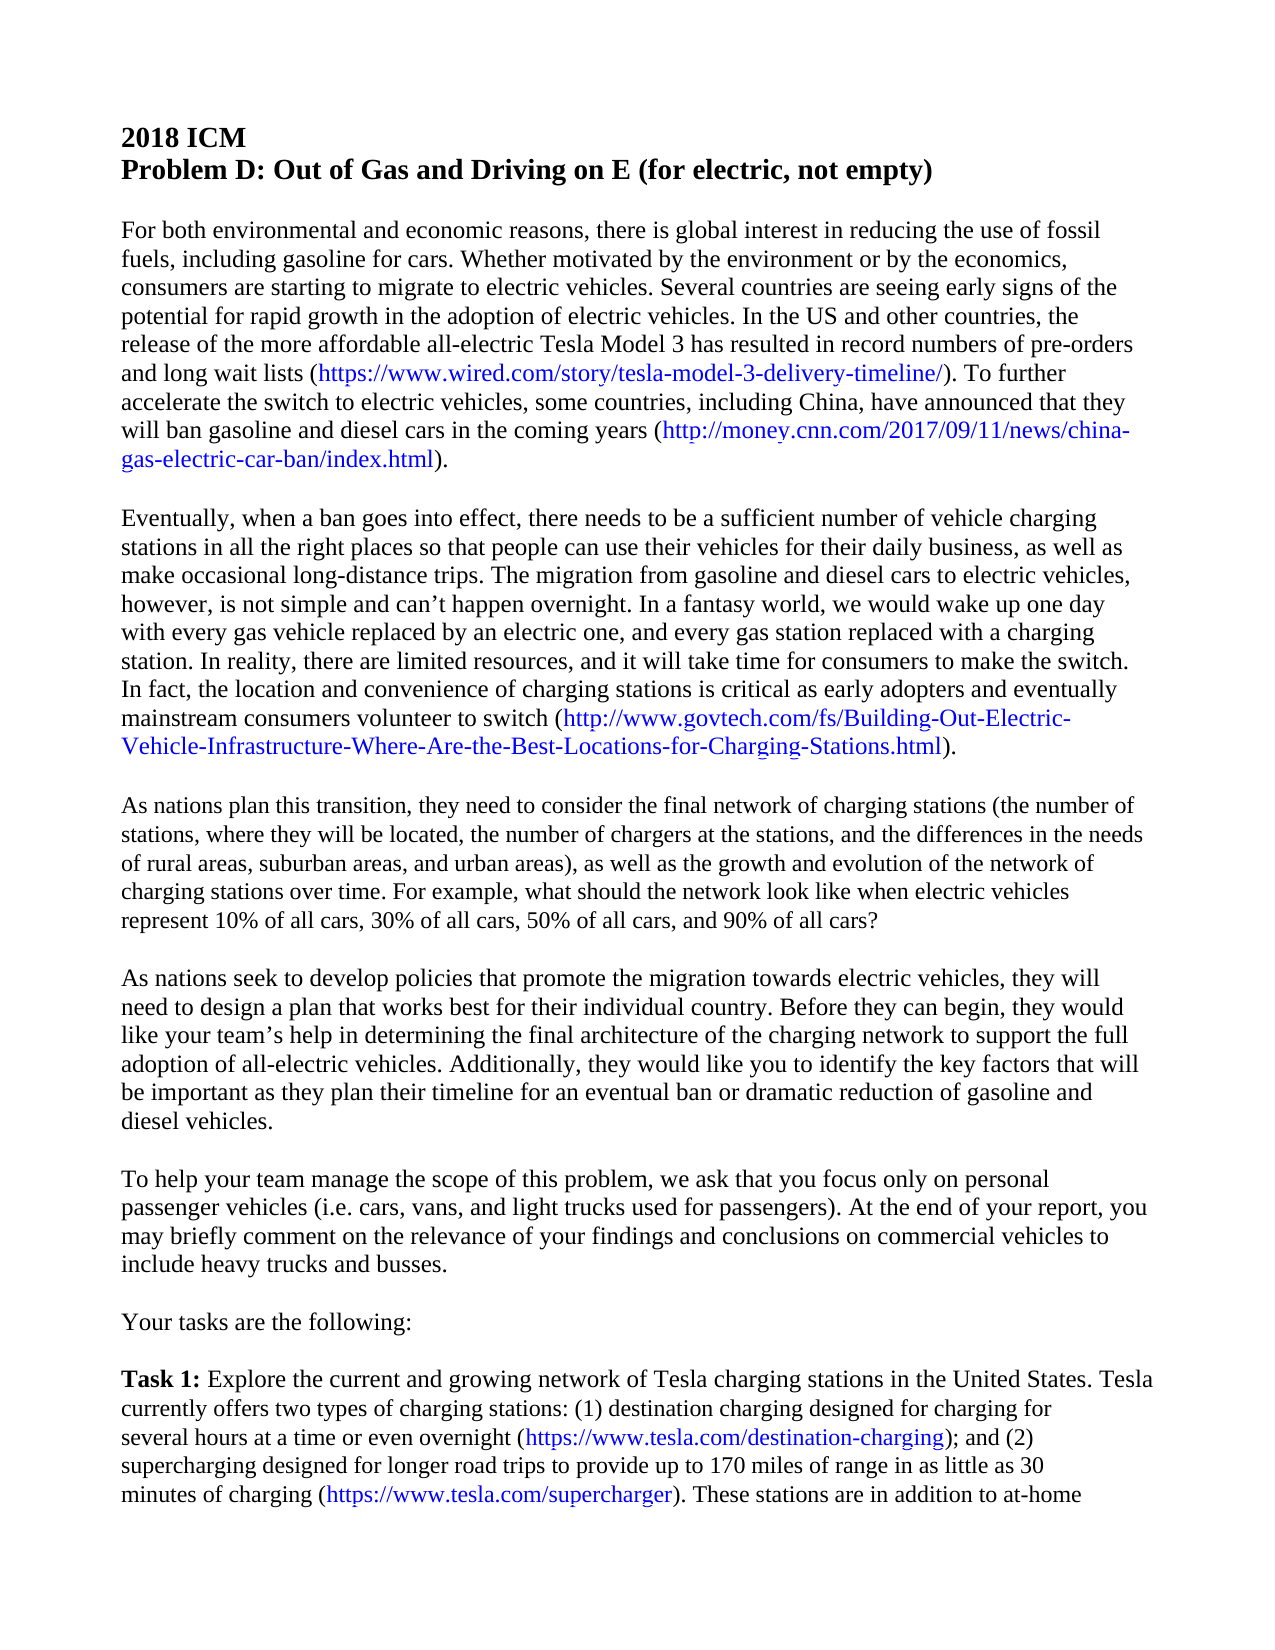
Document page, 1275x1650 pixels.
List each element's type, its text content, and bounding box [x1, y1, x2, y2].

text Task 1: Explore the current and growing network of Tesla charging stations in the United States. Tesla [121, 1364, 1154, 1393]
text As nations seek to develop policies that promote the migration towards electric vehicles, they will need to design a plan that works best for their individual country. Before they can begin, they would like your team’s help in determining the final architecture of the charging network to support the full adoption of all-electric vehicles. Additionally, they would like you to identify the key factors that will be important as they plan their timeline for an eventual ban or dramatic reduction of gasoline and diesel vehicles. [121, 963, 1152, 1135]
text For both environmental and economic reasons, there is global interest in reducing the use of fossil fuels, including gasoline for cars. Whether motivated by the environment or by the economics, consumers are starting to migrate to electric vehicles. Several countries are seeing early signs of the potential for rapid growth in the adoption of electric vehicles. In the US and other countries, the release of the more affordable all-electric Tesla Model 3 has resulted in record numbers of pre-orders and long wait lists (https://www.wired.com/story/tesla-model-3-delivery-timeline/). To further accelerate the switch to electric vehicles, some countries, including China, have announced that they will ban gasoline and diesel cars in the coming years (http://money.cnn.com/2017/09/11/news/china-gas-electric-car-ban/index.html). [121, 216, 1154, 472]
text Problem D: Out of Gas and Driving on E (for electric, not empty) [121, 153, 1154, 186]
text 2018 ICM [121, 120, 1154, 153]
text Eventually, when a ban goes into effect, there needs to be a sufficient number of vehicle charging stations in all the right places so that people can use their vehicles for their daily business, as well as make occasional long-distance trips. The migration from gasoline and diesel cars to electric vehicles, however, is not simple and can’t happen overnight. In a fantasy world, we would wake up one day with every gas vehicle replaced by an electric one, and every gas station replaced with a charging station. In reality, there are limited resources, and it will take time for consumers to make the switch. In fact, the location and convenience of charging stations is critical as early adopters and eventually mainstream consumers volunteer to switch (http://www.govtech.com/fs/Building-Out-Electric-Vehicle-Infrastructure-Where-Are-the-Best-Locations-for-Charging-Stations.html). [121, 503, 1131, 760]
text Your tasks are the following: [121, 1307, 1154, 1335]
text currently offers two types of charging stations: (1) destination charging designed for charging for several hours at a time or even overnight (https://www.tesla.com/destination-charging); and (2) supercharging designed for longer road trips to provide up to 170 miles of range in as little as 30 minutes of charging (https://www.tesla.com/supercharger). These stations are in addition to at-home [121, 1394, 1123, 1508]
text As nations plan this transition, they need to consider the final network of charging stations (the number of stations, where they will be located, the number of chargers at the stations, and the differences in the needs of rural areas, suburban areas, and urban areas), as well as the growth and evolution of the network of charging stations over time. For example, what should the network look like when electric vehicles represent 10% of all cars, 30% of all cars, 50% of all cars, and 90% of all cars? [121, 791, 1152, 933]
text To help your team manage the scope of this problem, we ask that you focus only on personal passenger vehicles (i.e. cars, vans, and light trucks used for passengers). At the end of your report, you may briefly comment on the relevance of your findings and conclusions on commercial vehicles to include heavy trucks and busses. [121, 1165, 1154, 1278]
